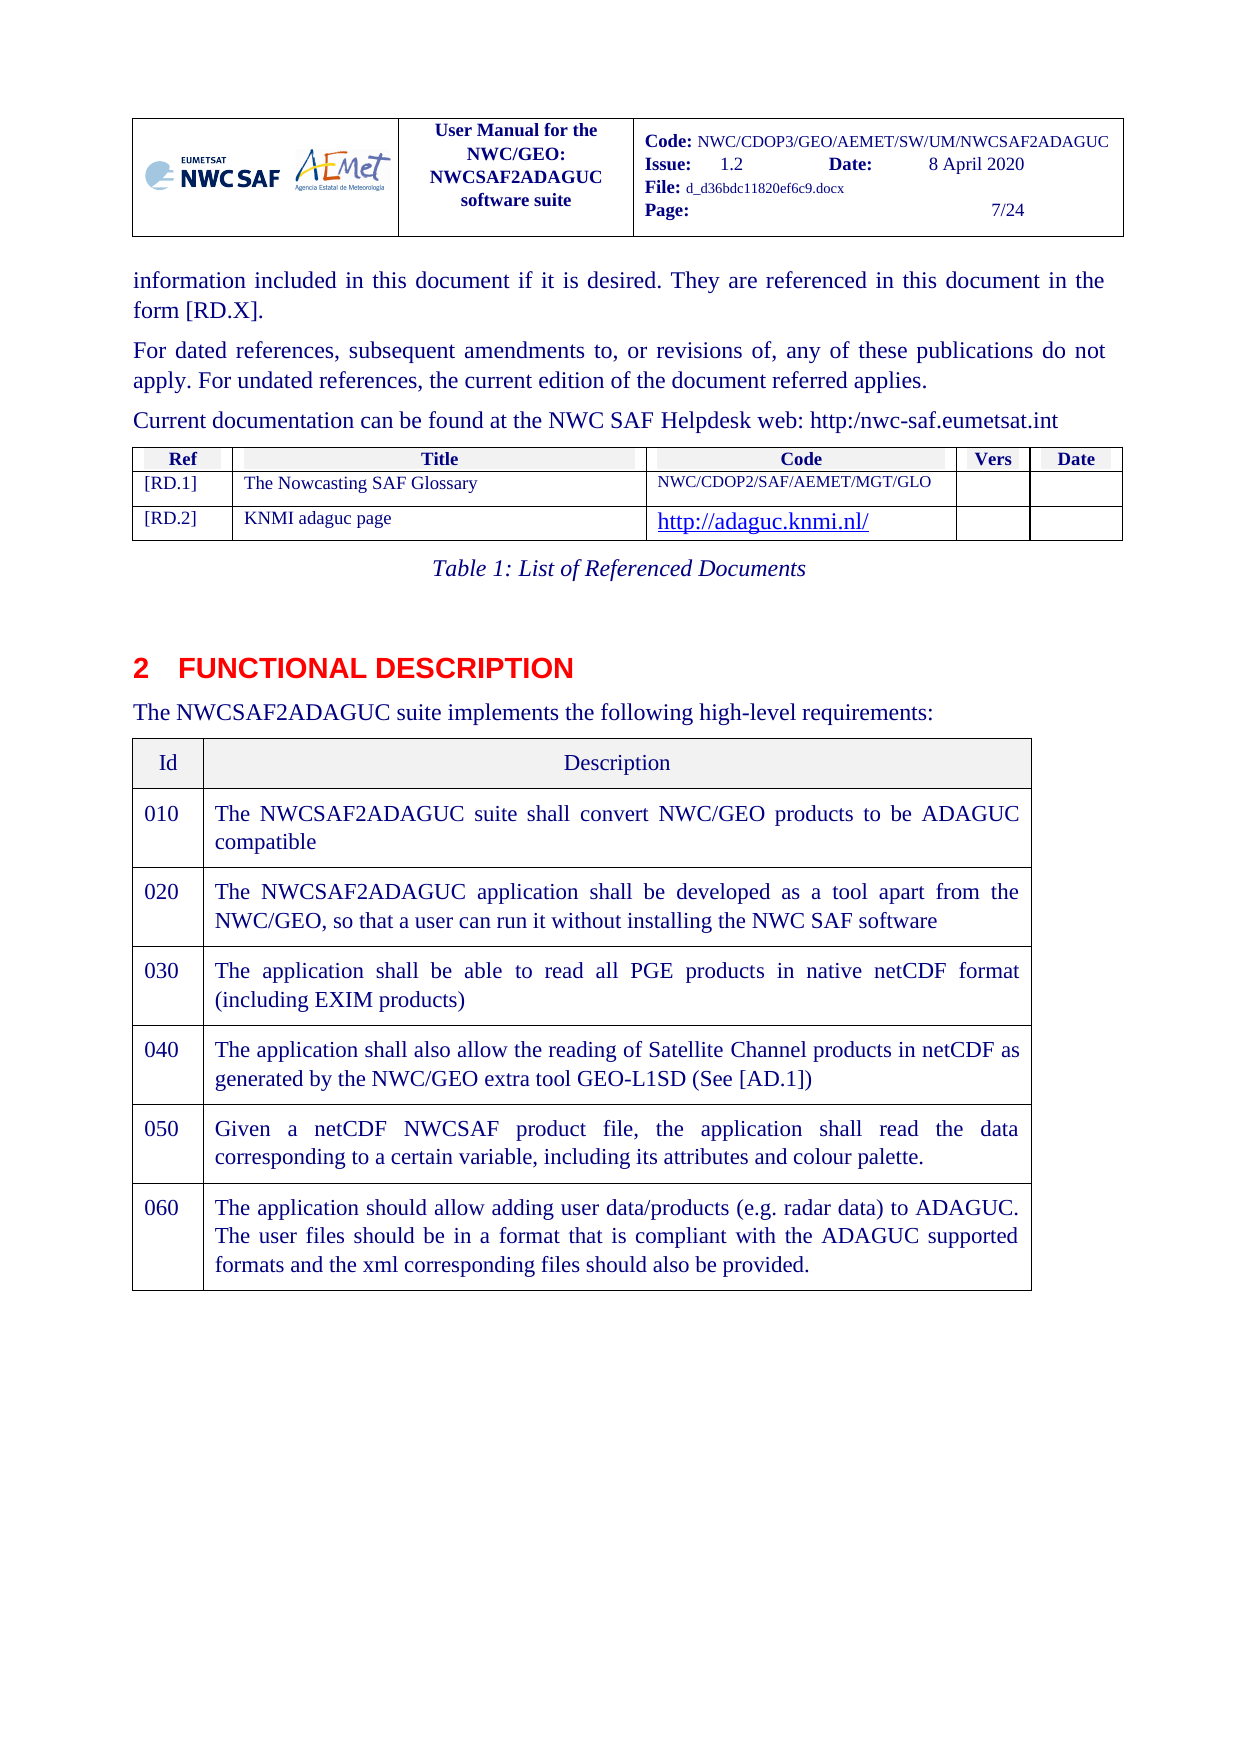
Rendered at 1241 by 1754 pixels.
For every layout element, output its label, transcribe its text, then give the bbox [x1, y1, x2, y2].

table_cell The NWCSAF2ADAGUC application shall be developed as a tool apart from the NWC/GEO, so that a user can run it without installing the NWC SAF software [204, 868, 1031, 946]
table_cell [957, 507, 1029, 540]
table_cell 060 [133, 1184, 203, 1290]
subtitle Functional Description [133, 651, 1107, 684]
table_header Date [1031, 448, 1122, 471]
table_cell [957, 472, 1029, 506]
table_header Title [233, 448, 646, 471]
text Table 2: List of Referenced Documents [133, 554, 1107, 581]
text For dated references, subsequent amendments to, or revisions of, any of these publications do not apply. For undated references, the current edition of the document referred applies. [133, 336, 1107, 394]
text Current documentation can be found at the NWC SAF Helpdesk web: http:/nwc-saf.eumetsat.int [133, 406, 1107, 434]
table_cell Given a netCDF NWCSAF product file, the application shall read the data corresponding to a certain variable, including its attributes and colour palette. [204, 1105, 1031, 1182]
table_header Id [133, 739, 203, 788]
table_cell [1031, 472, 1122, 506]
table_cell The application shall also allow the reading of Satellite Channel products in netCDF as generated by the NWC/GEO extra tool GEO-L1SD (See [AD.3]) [204, 1026, 1031, 1103]
table_header Ref [133, 448, 232, 471]
table_cell The application shall be able to read all PGE products in native netCDF format (including EXIM products) [204, 947, 1031, 1025]
table_cell KNMI adaguc page [233, 507, 646, 540]
table_cell NWC/CDOP2/SAF/AEMET/MGT/GLO [647, 472, 956, 506]
table_cell http://adaguc.knmi.nl/ [647, 507, 956, 540]
table_cell 040 [133, 1026, 203, 1103]
table_cell [1031, 507, 1122, 540]
table_cell The Nowcasting SAF Glossary [233, 472, 646, 506]
table_cell The NWCSAF2ADAGUC suite shall convert NWC/GEO products to be ADAGUC compatible [204, 789, 1031, 867]
picture [132, 144, 294, 204]
table_header Vers [957, 448, 1029, 471]
table_cell [RD.1] [133, 472, 232, 506]
picture [295, 149, 391, 191]
table_cell 030 [133, 947, 203, 1025]
table_header Code [647, 448, 956, 471]
text The NWCSAF2ADAGUC suite implements the following high-level requirements: [133, 697, 1107, 725]
table_cell 010 [133, 789, 203, 867]
table_cell 020 [133, 868, 203, 946]
table_cell The application should allow adding user data/products (e.g. radar data) to ADAGUC. The user files should be in a format that is compliant with the ADAGUC supported formats and the xml corresponding files should also be provided. [204, 1184, 1031, 1290]
table_cell 050 [133, 1105, 203, 1182]
table_cell [RD.2] [133, 507, 232, 540]
table_header Description [204, 739, 1031, 788]
